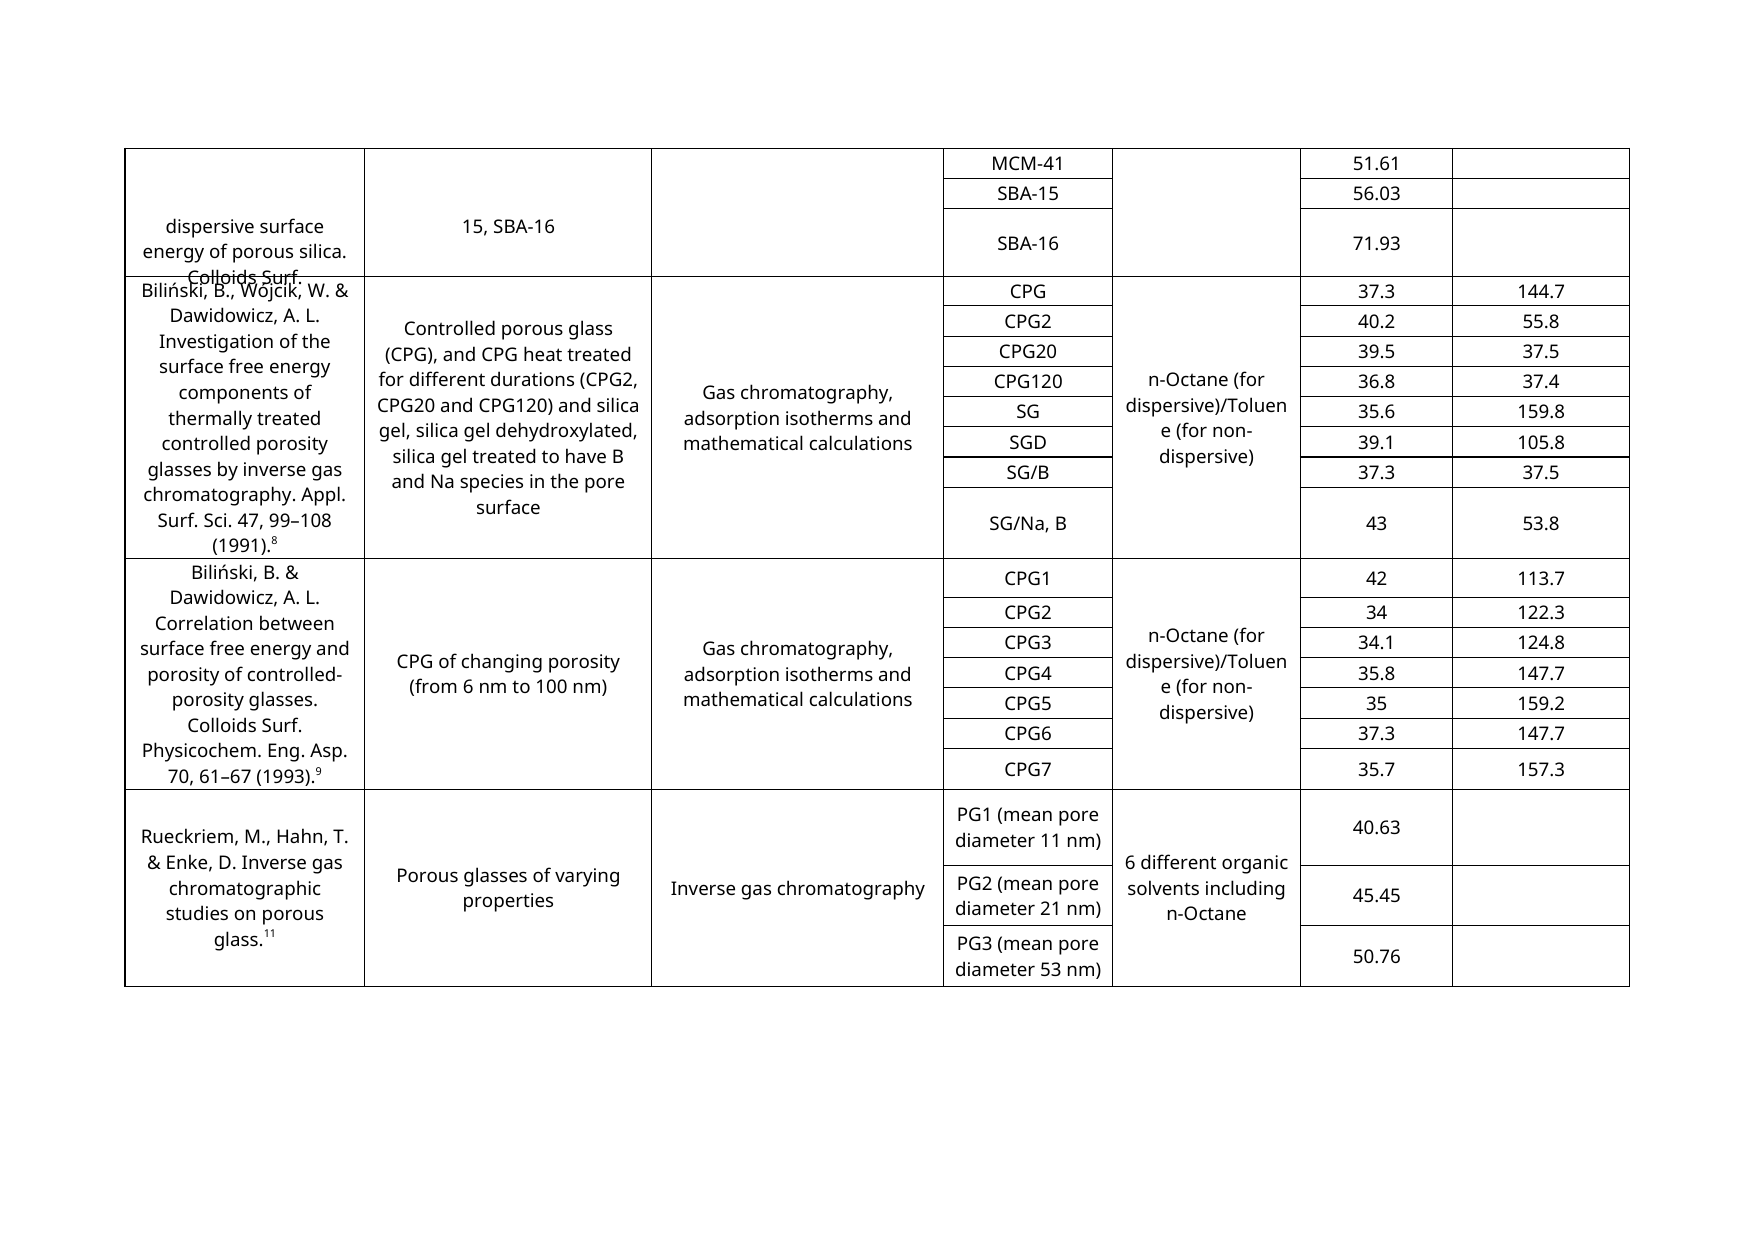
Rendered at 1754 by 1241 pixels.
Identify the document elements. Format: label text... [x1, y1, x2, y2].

table_cell SG/B [944, 458, 1112, 487]
table_cell 51.61 [1301, 149, 1452, 178]
table_cell 37.5 [1453, 337, 1629, 366]
table_cell CPG2 [944, 598, 1112, 627]
table_cell 50.76 [1301, 926, 1452, 986]
table_cell CPG6 [944, 719, 1112, 748]
table_cell Porous glasses of varying properties [365, 790, 651, 986]
table_cell Gas chromatography, adsorption isotherms and mathematical calculations [652, 277, 943, 558]
table_cell 53.8 [1453, 488, 1629, 558]
table_cell CPG7 [944, 749, 1112, 789]
table_cell CPG of changing porosity (from 6 nm to 100 nm) [365, 559, 651, 789]
table_cell [1453, 209, 1629, 276]
table_cell 113.7 [1453, 559, 1629, 597]
table_cell 159.8 [1453, 397, 1629, 426]
table_cell 42 [1301, 559, 1452, 597]
table_cell Biliński, B. & Dawidowicz, A. L. Correlation between surface free energy and porosity of controlled-porosity glasses. Colloids Surf. Physicochem. Eng. Asp. 70, 61–67 (1993).9 [126, 559, 364, 789]
table_cell 157.3 [1453, 749, 1629, 789]
table_cell 39.5 [1301, 337, 1452, 366]
table_cell 147.7 [1453, 719, 1629, 748]
table_cell 37.4 [1453, 367, 1629, 396]
table_cell n-Octane (for dispersive)/Toluene (for non-dispersive) [1113, 277, 1300, 558]
table_cell CPG3 [944, 628, 1112, 657]
table_cell 55.8 [1453, 306, 1629, 336]
table_cell SBA-16 [944, 209, 1112, 276]
table_cell Inverse gas chromatography [652, 790, 943, 986]
table_cell [1453, 790, 1629, 865]
table_cell [1453, 149, 1629, 178]
table_cell 35.7 [1301, 749, 1452, 789]
table_cell 35.6 [1301, 397, 1452, 426]
table_cell 37.5 [1453, 458, 1629, 487]
table_cell 43 [1301, 488, 1452, 558]
table_cell 40.2 [1301, 306, 1452, 336]
table_cell Rueckriem, M., Hahn, T. & Enke, D. Inverse gas chromatographic studies on porous glass.11 [126, 790, 364, 986]
table_cell 105.8 [1453, 427, 1629, 456]
table_cell 124.8 [1453, 628, 1629, 657]
table_cell 6 different organic solvents including n-Octane [1113, 790, 1300, 986]
table_cell 37.3 [1301, 277, 1452, 305]
table_cell 34.1 [1301, 628, 1452, 657]
table_cell SG [944, 397, 1112, 426]
table_cell CPG4 [944, 658, 1112, 687]
table_cell [1453, 866, 1629, 925]
table_cell 56.03 [1301, 179, 1452, 208]
table_cell 40.63 [1301, 790, 1452, 865]
table_cell 35.8 [1301, 658, 1452, 687]
table_cell PG3 (mean pore diameter 53 nm) [944, 926, 1112, 986]
table_cell 37.3 [1301, 719, 1452, 748]
table_cell 159.2 [1453, 688, 1629, 717]
table_cell 34 [1301, 598, 1452, 627]
table_cell MCM-41 [944, 149, 1112, 178]
table_cell CPG20 [944, 337, 1112, 366]
table_cell SGD [944, 427, 1112, 456]
table_cell 147.7 [1453, 658, 1629, 687]
table_cell [1453, 179, 1629, 208]
table_cell 45.45 [1301, 866, 1452, 925]
table_cell PG2 (mean pore diameter 21 nm) [944, 866, 1112, 925]
table_cell 144.7 [1453, 277, 1629, 305]
table_cell Controlled porous glass (CPG), and CPG heat treated for different durations (CPG2, CPG20 and CPG120) and silica gel, silica gel dehydroxylated, silica gel treated to have B and Na species in the pore surface [365, 277, 651, 558]
table_cell CPG5 [944, 688, 1112, 717]
table_cell CPG1 [944, 559, 1112, 597]
table_cell PG1 (mean pore diameter 11 nm) [944, 790, 1112, 865]
table_cell CPG2 [944, 306, 1112, 336]
table_cell 71.93 [1301, 209, 1452, 276]
table_cell 122.3 [1453, 598, 1629, 627]
table_cell SBA-15 [944, 179, 1112, 208]
table_cell Biliński, B., Wójcik, W. & Dawidowicz, A. L. Investigation of the surface free energy components of thermally treated controlled porosity glasses by inverse gas chromatography. Appl. Surf. Sci. 47, 99–108 (1991).8 [126, 277, 364, 558]
table_cell SG/Na, B [944, 488, 1112, 558]
table_cell n-Octane (for dispersive)/Toluene (for non-dispersive) [1113, 559, 1300, 789]
table_cell 35 [1301, 688, 1452, 717]
table_cell CPG120 [944, 367, 1112, 396]
table_cell CPG [944, 277, 1112, 305]
table_cell 39.1 [1301, 427, 1452, 456]
table_cell [1453, 926, 1629, 986]
table_cell 36.8 [1301, 367, 1452, 396]
table_cell 37.3 [1301, 458, 1452, 487]
table_cell Gas chromatography, adsorption isotherms and mathematical calculations [652, 559, 943, 789]
